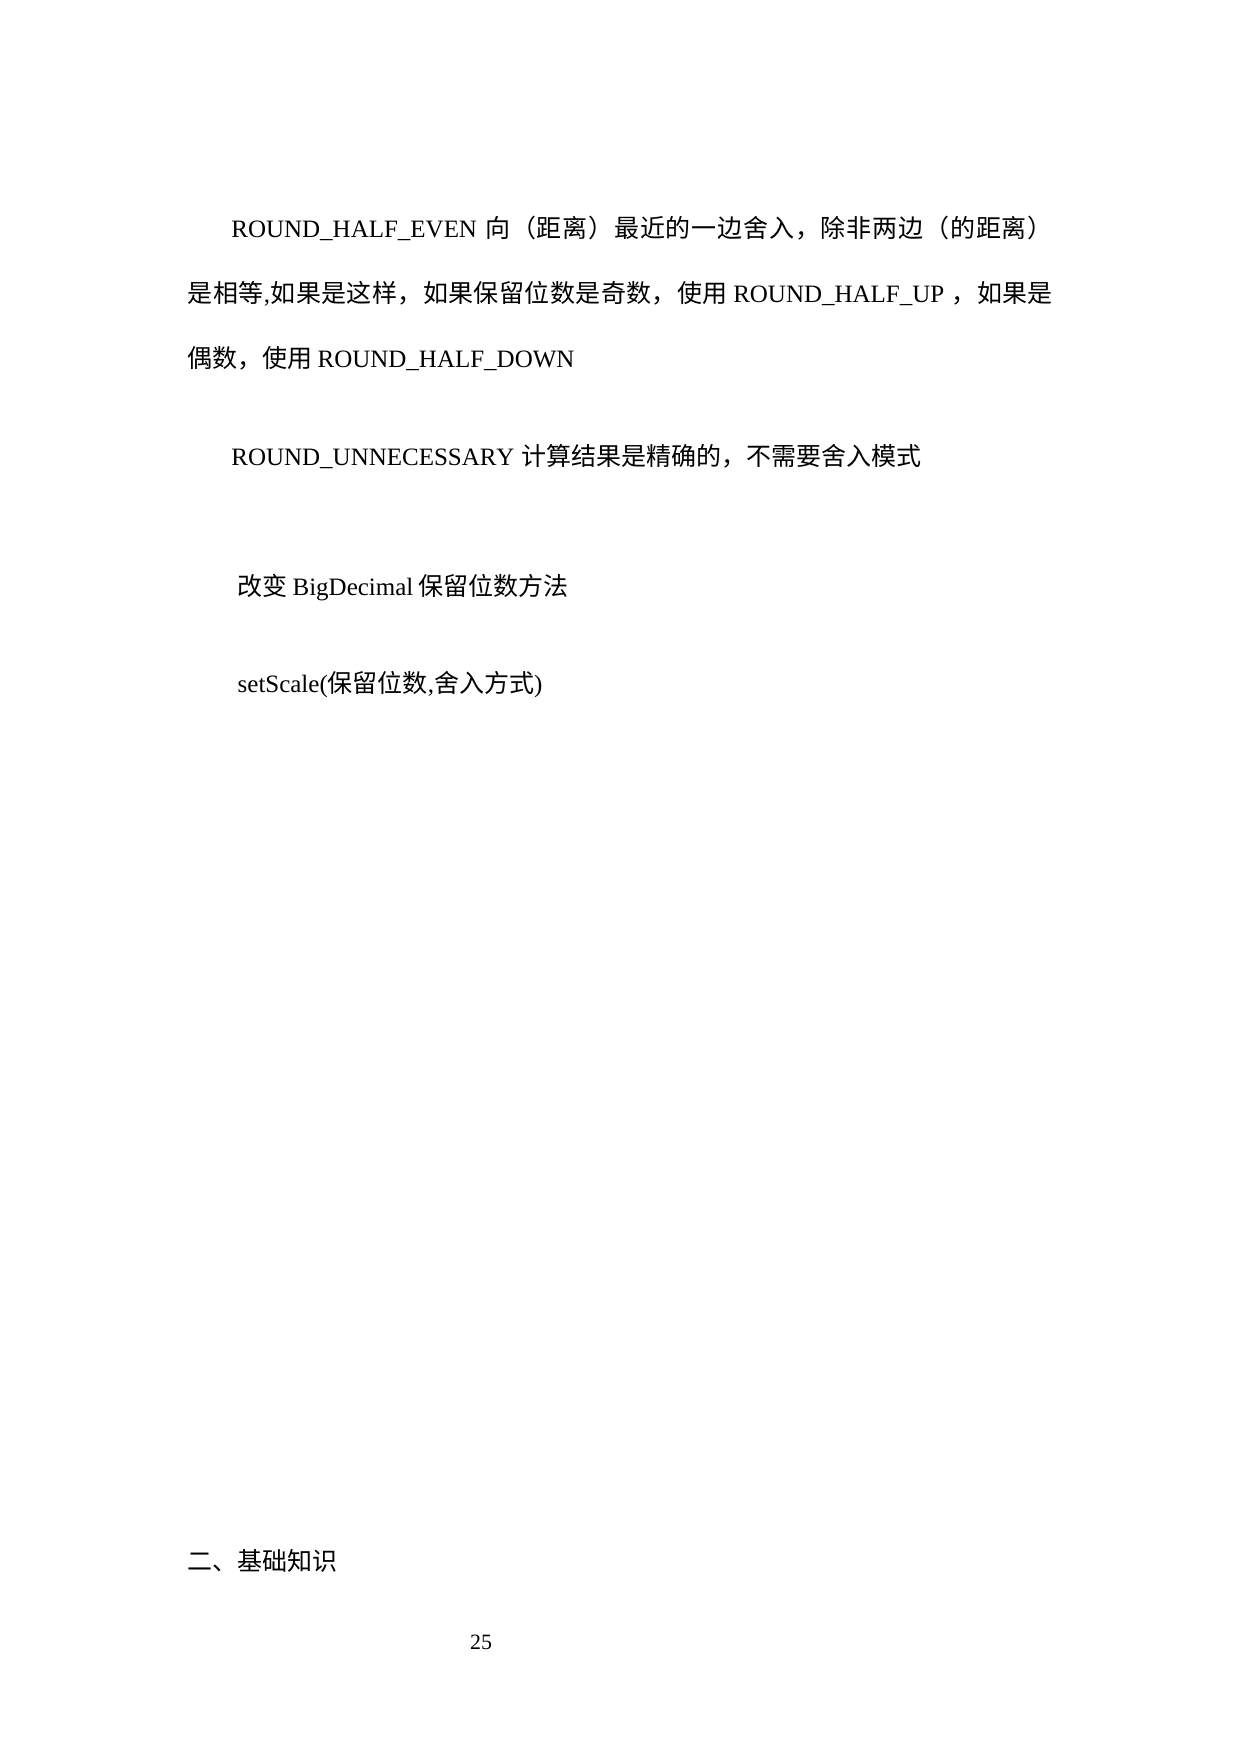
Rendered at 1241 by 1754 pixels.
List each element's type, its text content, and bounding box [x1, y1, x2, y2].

text 二、基础知识 [187, 1527, 1053, 1592]
text 改变BigDecimal保留位数方法 [187, 552, 1053, 617]
text ROUND_UNNECESSARY 计算结果是精确的，不需要舍入模式 [187, 422, 1053, 487]
text ROUND_HALF_EVEN 向（距离）最近的一边舍入，除非两边（的距离）是相等,如果是这样，如果保留位数是奇数，使用ROUND_HALF_UP ，如果是偶数，使用ROUND_HALF_DOWN [187, 194, 1053, 389]
text setScale(保留位数,舍入方式) [187, 649, 1053, 714]
